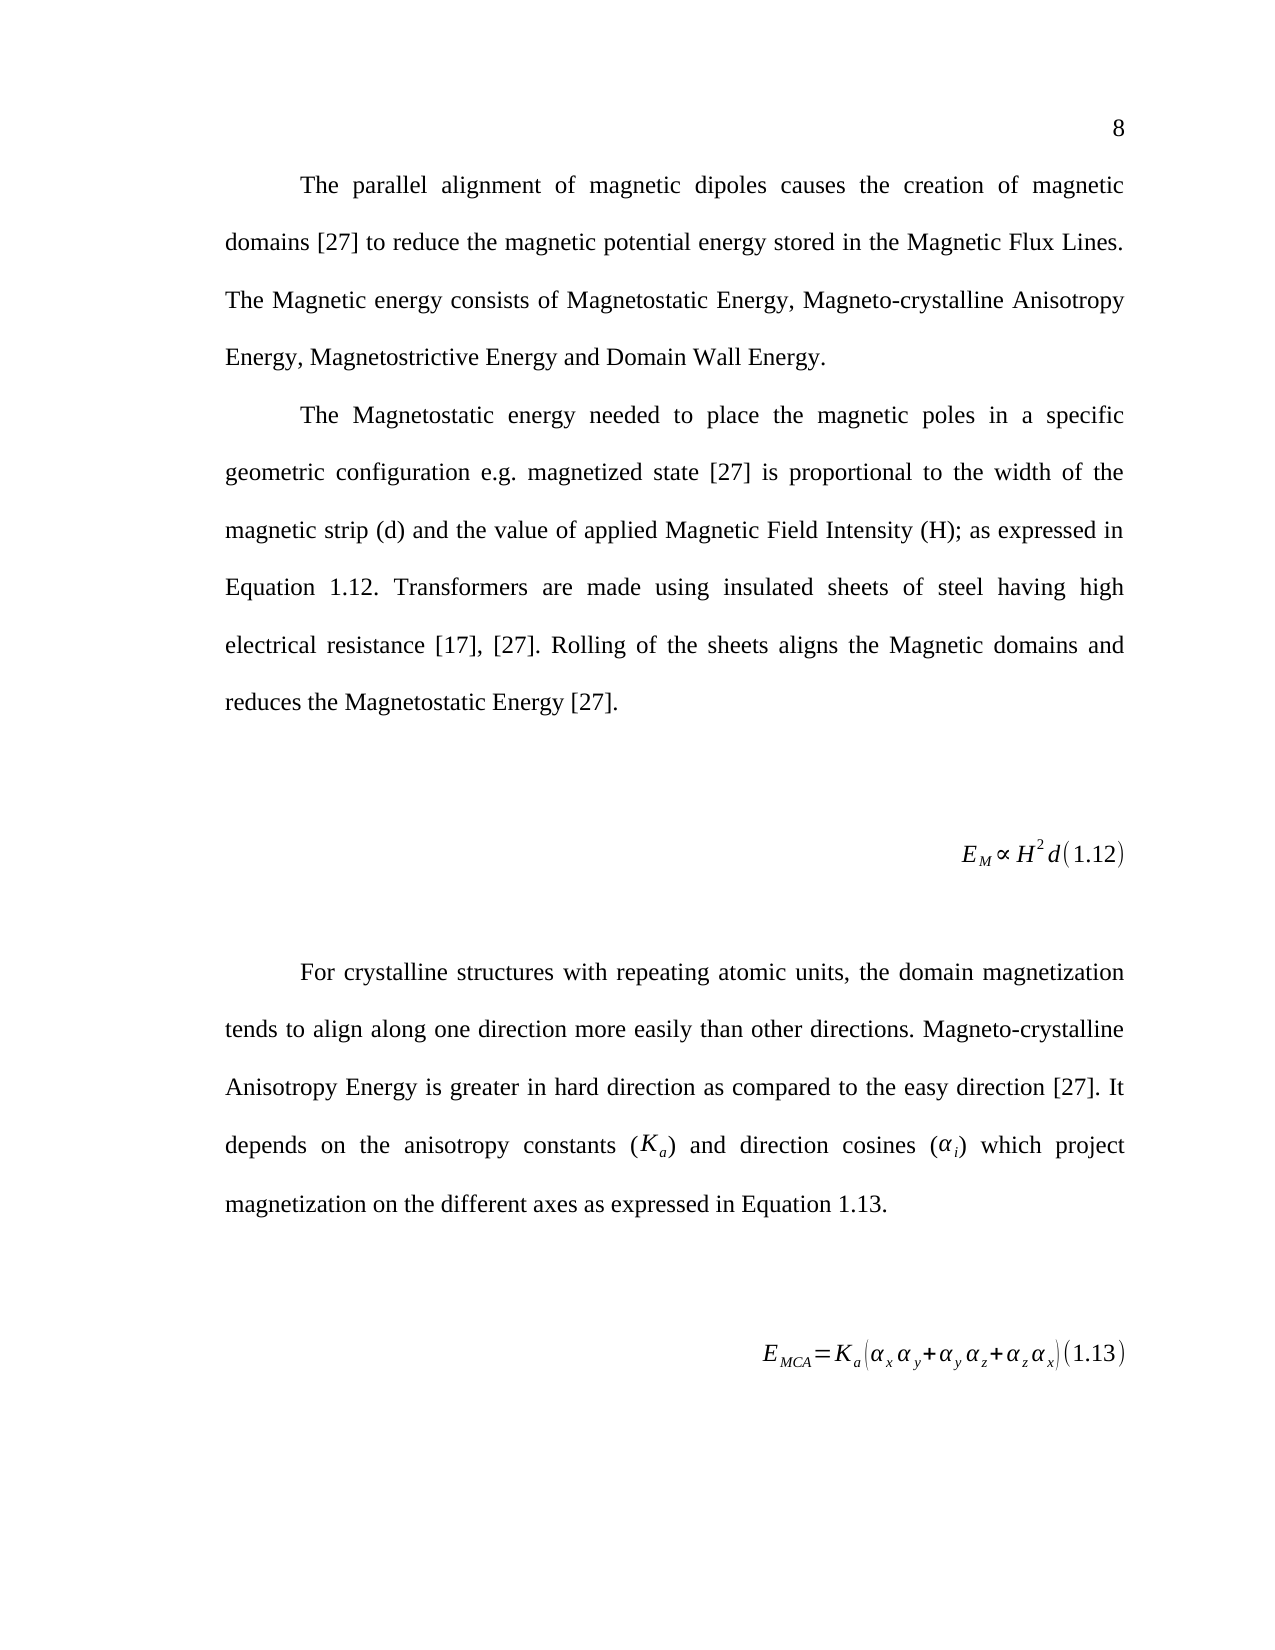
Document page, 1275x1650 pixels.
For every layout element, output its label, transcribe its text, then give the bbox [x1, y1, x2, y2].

text The parallel alignment of magnetic dipoles causes the creation of magnetic domains [27] to reduce the magnetic potential energy stored in the Magnetic Flux Lines. The Magnetic energy consists of Magnetostatic Energy, Magneto-crystalline Anisotropy Energy, Magnetostrictive Energy and Domain Wall Energy. [225, 170, 1125, 371]
text The Magnetostatic energy needed to place the magnetic poles in a specific geometric configuration e.g. magnetized state [27] is proportional to the width of the magnetic strip (d) and the value of applied Magnetic Field Intensity (H); as expressed in Equation 1.12. Transformers are made using insulated sheets of steel having high electrical resistance [17], [27]. Rolling of the sheets aligns the Magnetic domains and reduces the Magnetostatic Energy [27]. [225, 400, 1125, 716]
text For crystalline structures with repeating atomic units, the domain magnetization tends to align along one direction more easily than other directions. Magneto-crystalline Anisotropy Energy is greater in hard direction as compared to the easy direction [27]. It depends on the anisotropy constants () and direction cosines () which project magnetization on the different axes as expressed in Equation 1.13. [225, 957, 1125, 1218]
